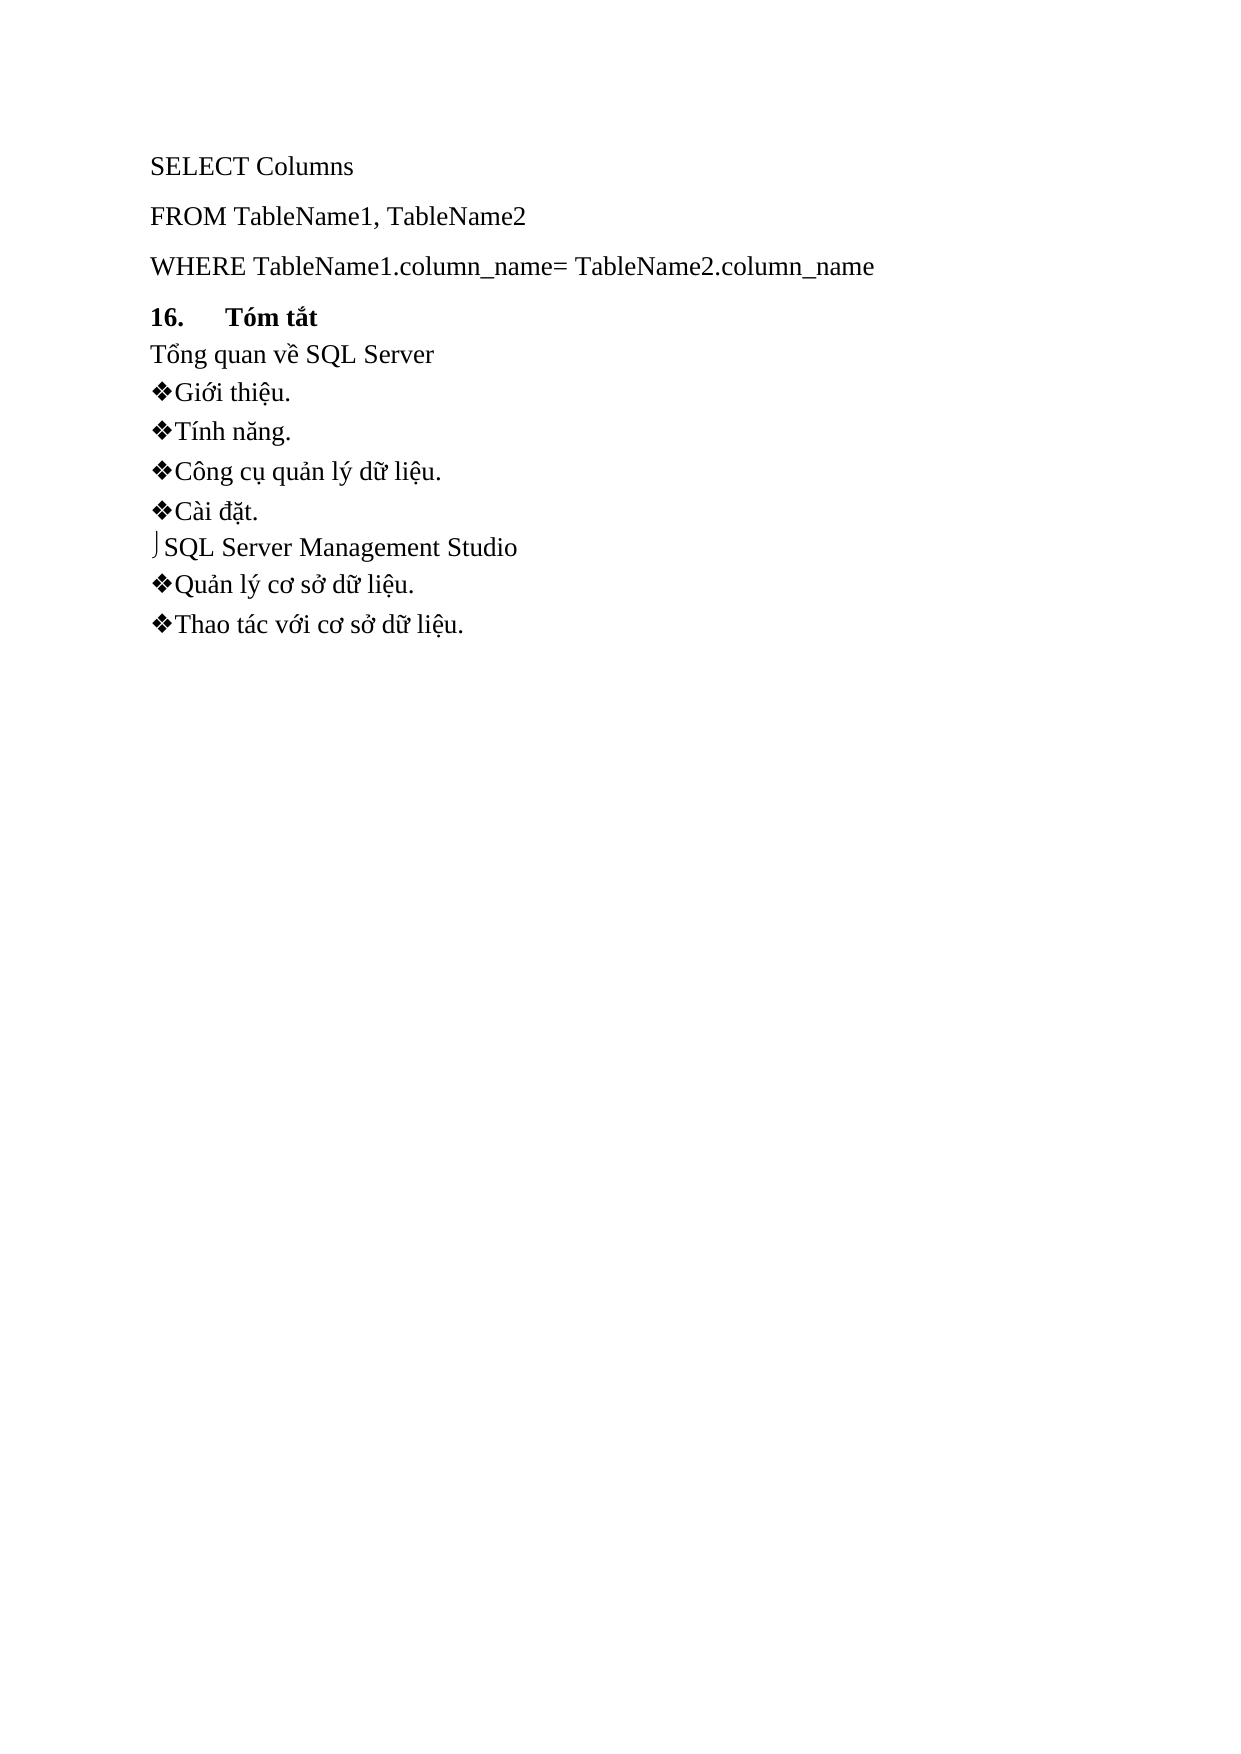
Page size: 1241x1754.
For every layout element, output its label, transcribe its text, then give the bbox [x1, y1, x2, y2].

text WHERE TableName1.column_name= TableName2.column_name [150, 250, 1090, 282]
text Tổng quan về SQL Server ❖Giới thiệu. ❖Tính năng. ❖Công cụ quản lý dữ liệu. ❖Cài đặt. SQL Server Management Studio ❖Quản lý cơ sở dữ liệu. ❖Thao tác với cơ sở dữ liệu. [150, 338, 1090, 641]
subtitle Tóm tắt [150, 301, 1090, 332]
text SELECT Columns [150, 150, 1090, 181]
text FROM TableName1, TableName2 [150, 200, 1090, 231]
